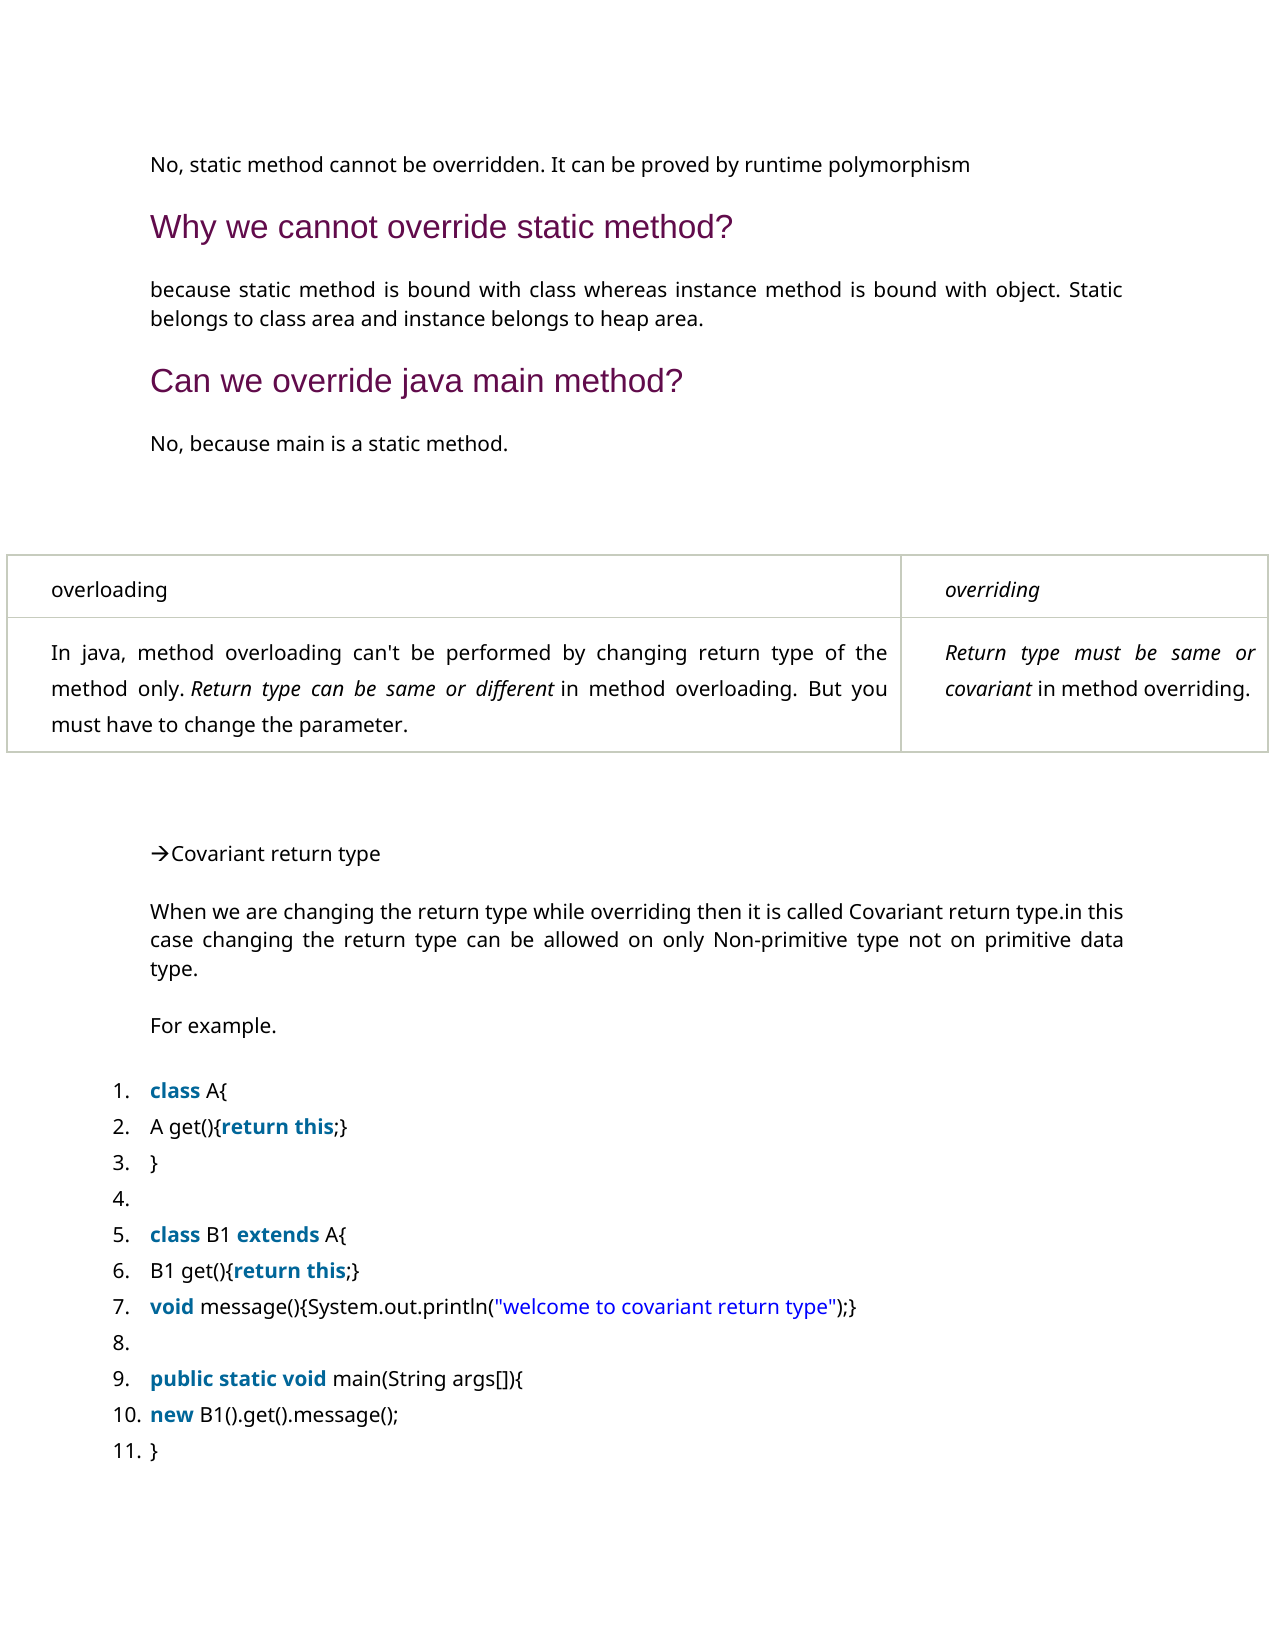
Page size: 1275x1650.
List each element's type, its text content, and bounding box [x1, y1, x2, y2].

list } [112, 1428, 1125, 1464]
text For example. [150, 1011, 1125, 1040]
table_cell In java, method overloading can't be performed by changing return type of the method only. Return type can be same or different in method overloading. But you must have to change the parameter. [8, 618, 900, 751]
subtitle Can we override java main method? [150, 361, 1125, 400]
text because static method is bound with class whereas instance method is bound with object. Static belongs to class area and instance belongs to heap area. [150, 275, 1125, 332]
text No, static method cannot be overridden. It can be proved by runtime polymorphism [150, 150, 1125, 178]
list void message(){System.out.println("welcome to covariant return type");} [112, 1284, 1125, 1321]
table_header overriding [902, 556, 1267, 617]
text Covariant return type [150, 839, 1125, 868]
list A get(){return this;} [112, 1105, 1125, 1141]
list B1 get(){return this;} [112, 1249, 1125, 1284]
list } [112, 1141, 1125, 1177]
list new B1().get().message(); [112, 1392, 1125, 1428]
list class B1 extends A{ [112, 1213, 1125, 1249]
text When we are changing the return type while overriding then it is called Covariant return type.in this case changing the return type can be allowed on only Non-primitive type not on primitive data type. [150, 897, 1125, 982]
subtitle Why we cannot override static method? [150, 208, 1125, 246]
table_header overloading [8, 556, 900, 617]
list public static void main(String args[]){ [112, 1356, 1125, 1392]
table_cell Return type must be same or covariant in method overriding. [902, 618, 1267, 751]
text No, because main is a static method. [150, 429, 1125, 457]
list class A{ [112, 1069, 1125, 1105]
